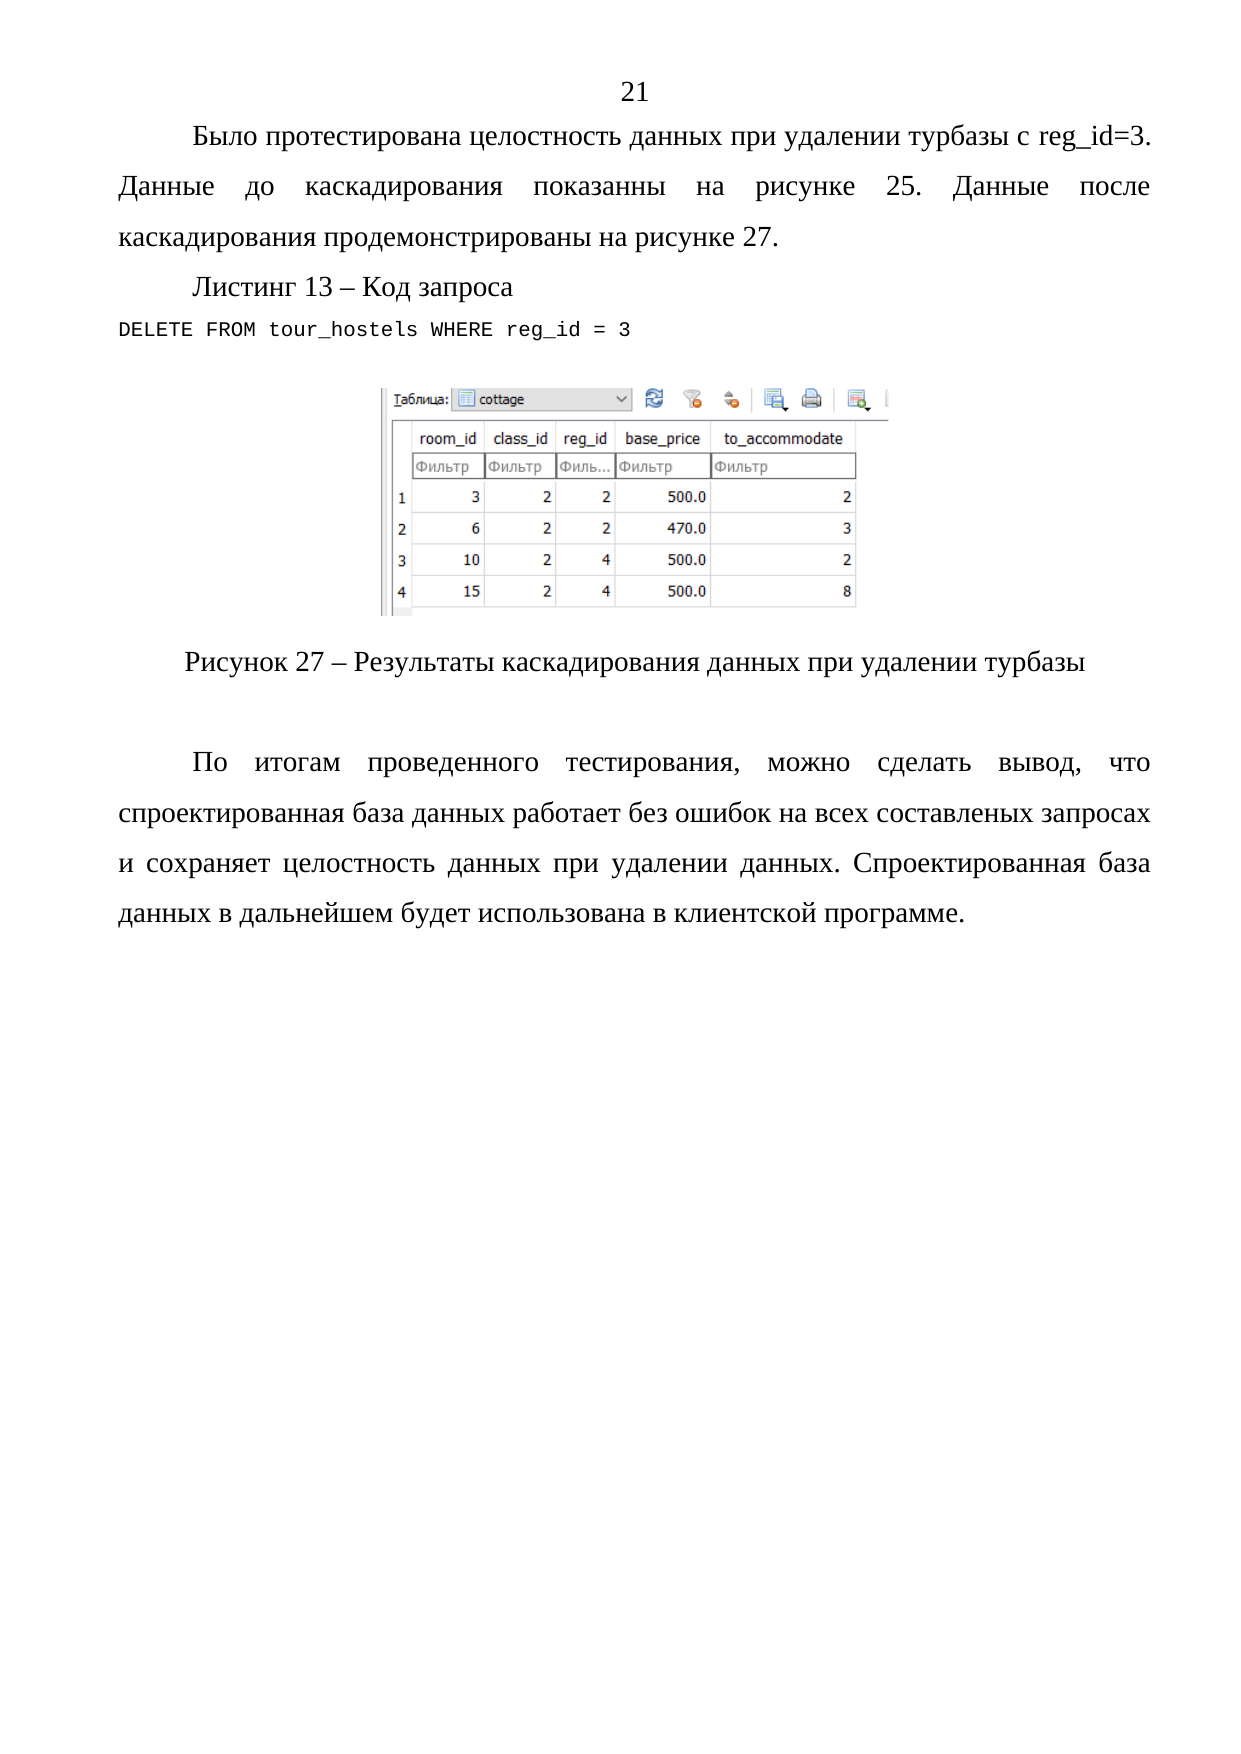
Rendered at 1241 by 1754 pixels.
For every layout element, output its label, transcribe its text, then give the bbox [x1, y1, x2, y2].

text По итогам проведенного тестирования, можно сделать вывод, что спроектированная база данных работает без ошибок на всех составленых запросах и сохраняет целостность данных при удалении данных. Спроектированная база данных в дальнейшем будет использована в клиентской программе. [118, 744, 1152, 929]
list Было протестирована целостность данных при удалении турбазы с reg_id=3. Данные до каскадирования показанны на рисунке 25. Данные после каскадирования продемонстрированы на рисунке 27. [118, 118, 1152, 252]
text DELETE FROM tour_hostels WHERE reg_id = 3 [118, 319, 1152, 343]
picture [381, 388, 889, 616]
list Листинг 13 – Код запроса [118, 269, 1152, 303]
